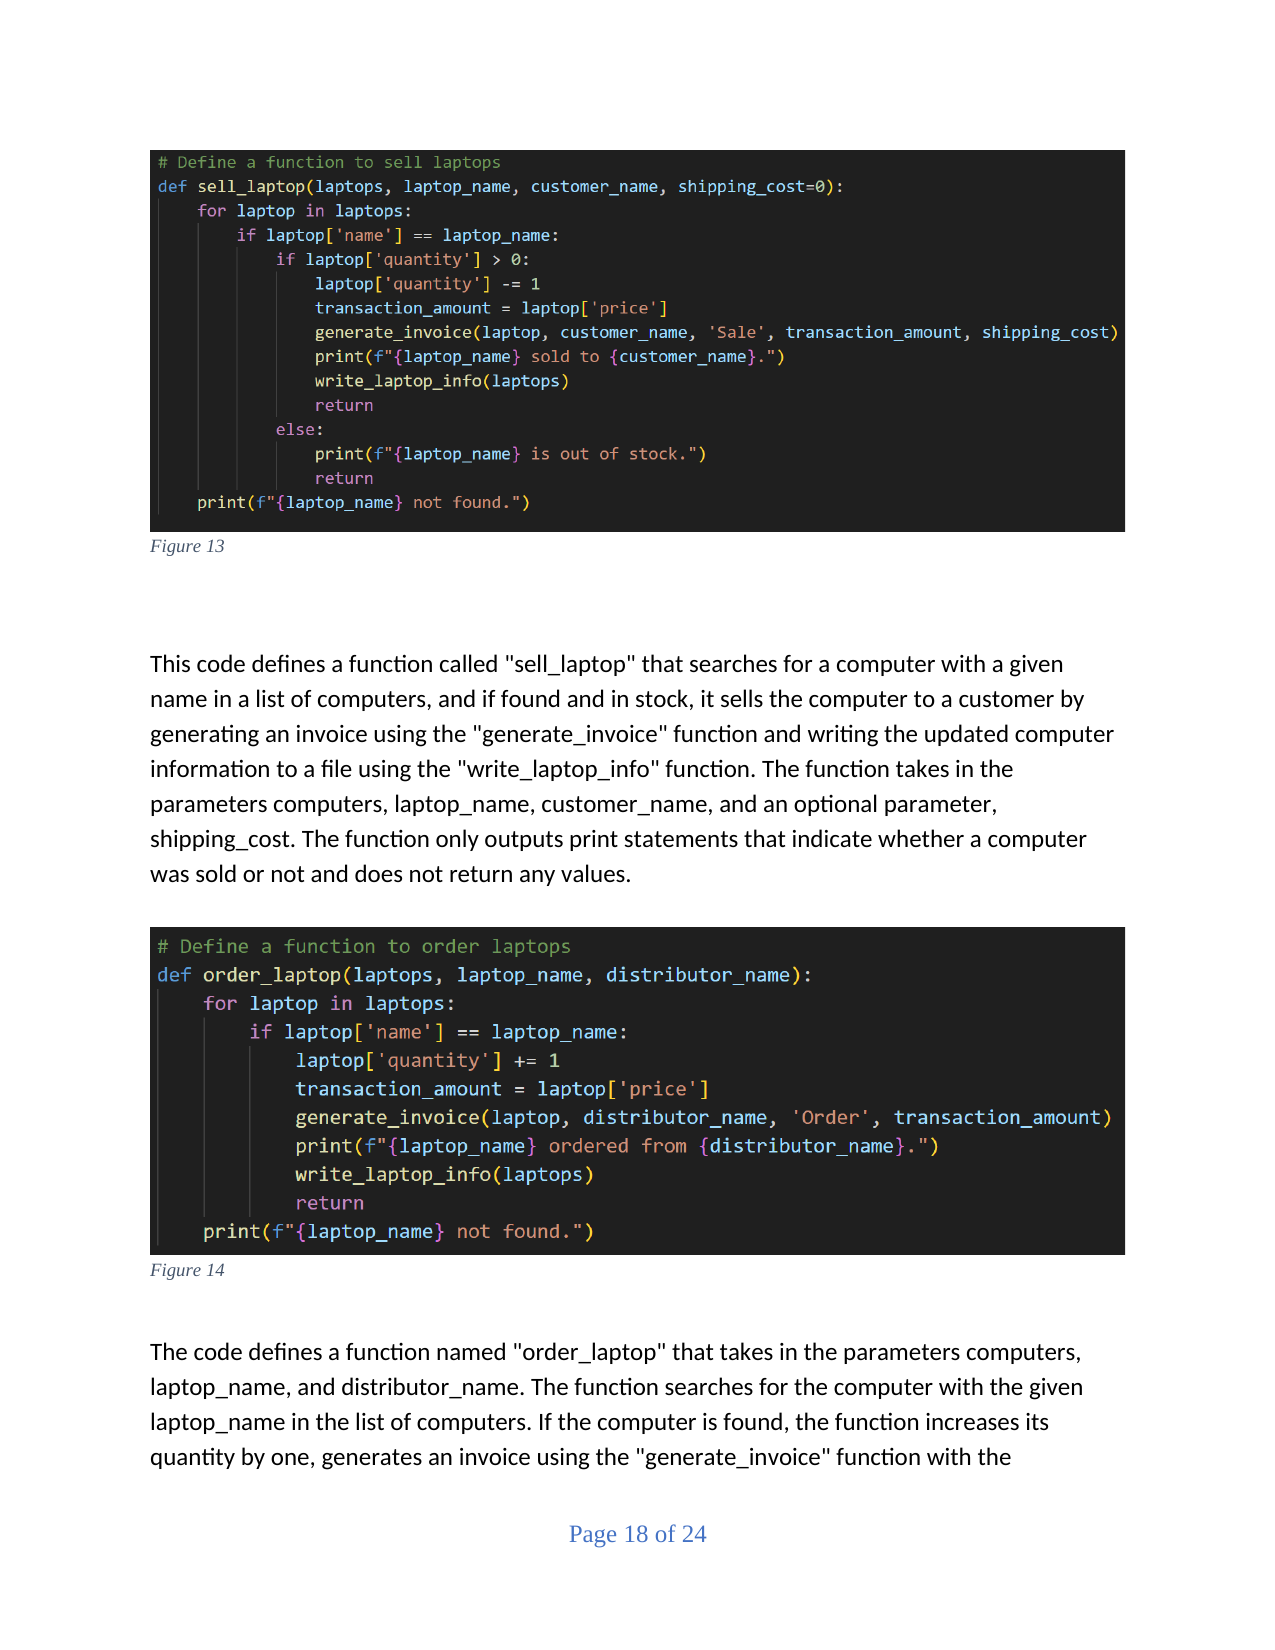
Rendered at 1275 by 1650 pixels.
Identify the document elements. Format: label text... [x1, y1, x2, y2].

picture [150, 150, 1125, 532]
picture [150, 927, 1125, 1255]
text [150, 1336, 1125, 1471]
text This code defines a function called "sell_laptop" that searches for a computer with a given name in a list of computers, and if found and in stock, it sells the computer to a customer by generating an invoice using the "generate_invoice" function and writing the updated computer information to a file using the "write_laptop_info" function. The function takes in the parameters computers, laptop_name, customer_name, and an optional parameter, shipping_cost. The function only outputs print statements that indicate whether a computer was sold or not and does not return any values. [150, 648, 1125, 888]
